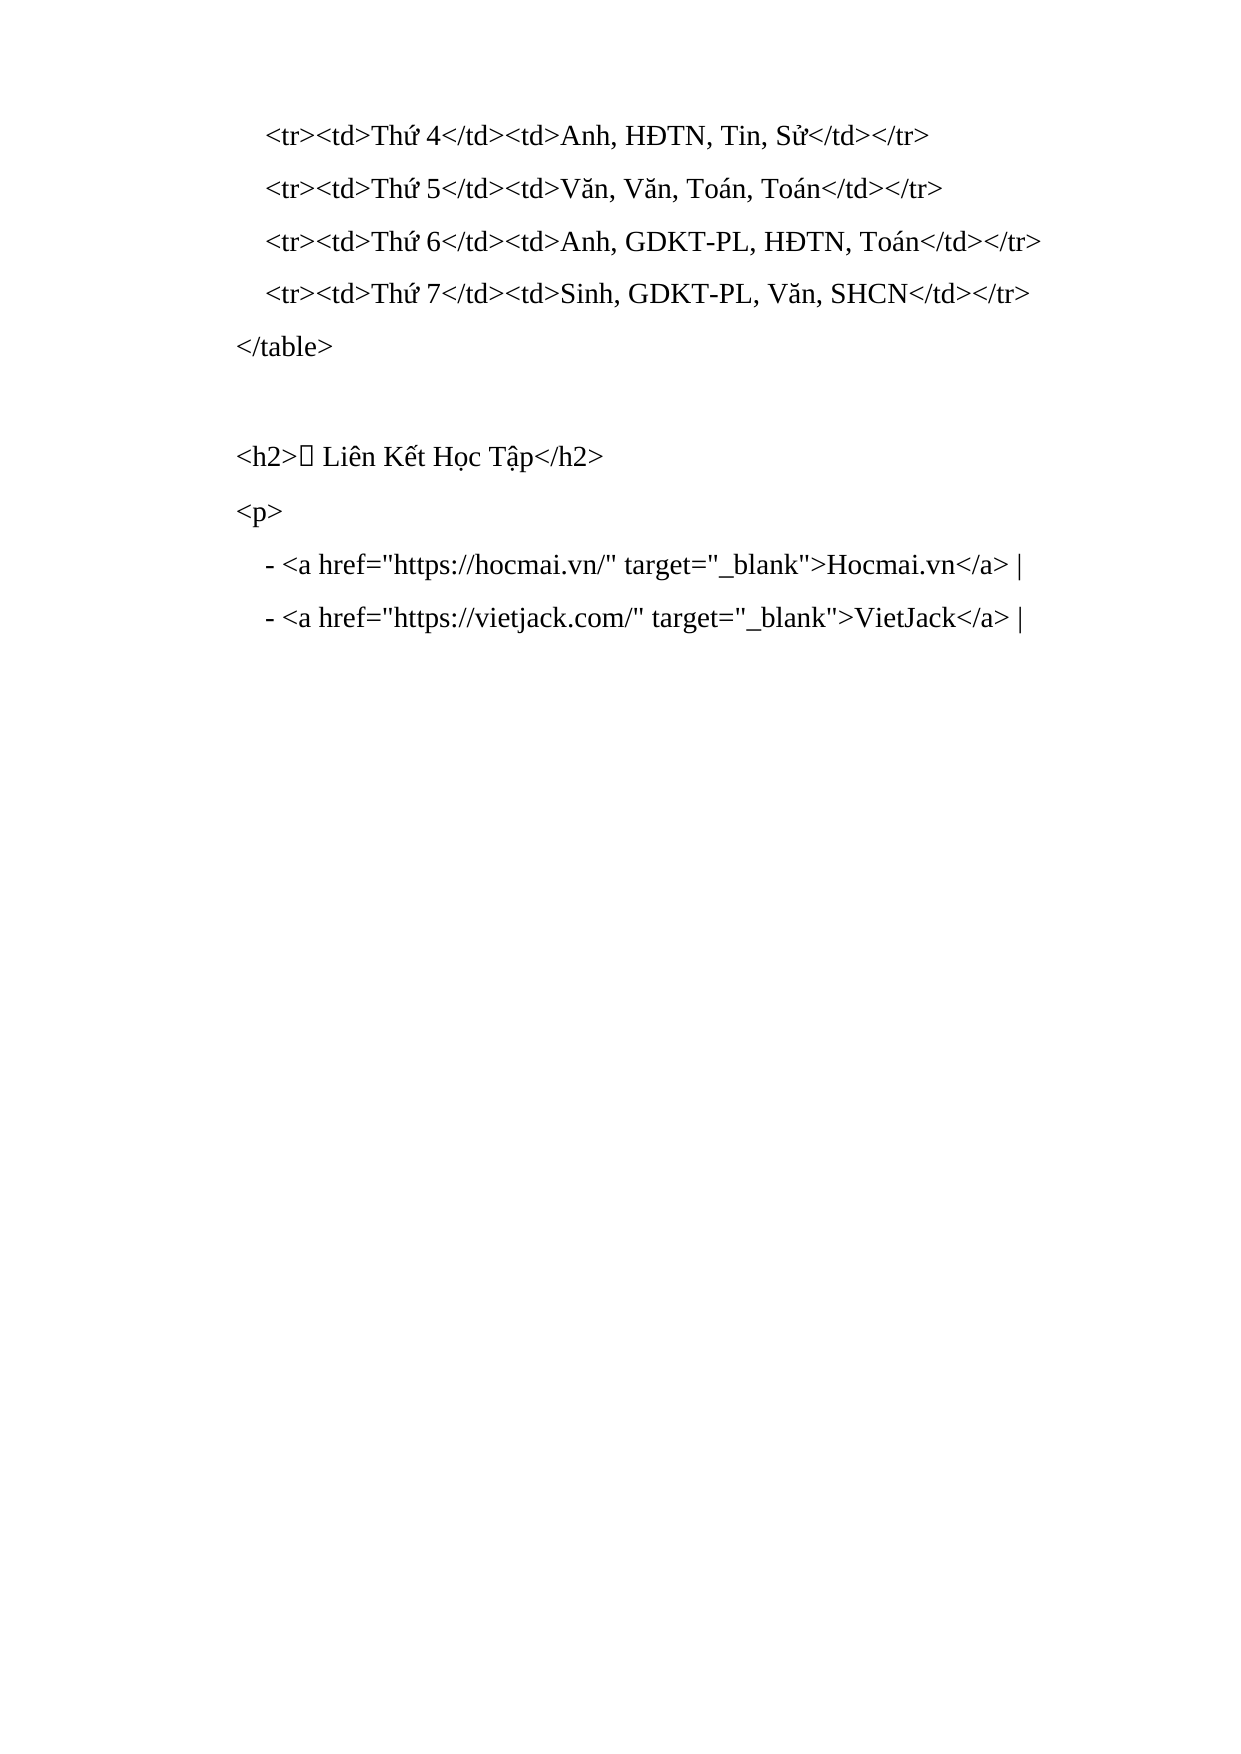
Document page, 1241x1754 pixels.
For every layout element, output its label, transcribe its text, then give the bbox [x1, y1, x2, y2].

text <tr><td>Thứ 6</td><td>Anh, GDKT-PL, HĐTN, Toán</td></tr> [177, 224, 1122, 257]
text - <a href="https://hocmai.vn/" target="_blank">Hocmai.vn</a> | [177, 547, 1122, 581]
text <tr><td>Thứ 4</td><td>Anh, HĐTN, Tin, Sử</td></tr> [177, 118, 1122, 152]
text <p> [177, 494, 1122, 528]
text </table> [177, 329, 1122, 363]
text <h2>🔗 Liên Kết Học Tập</h2> [177, 435, 1122, 475]
text - <a href="https://vietjack.com/" target="_blank">VietJack</a> | [177, 600, 1122, 634]
text <tr><td>Thứ 7</td><td>Sinh, GDKT-PL, Văn, SHCN</td></tr> [177, 277, 1122, 310]
text <tr><td>Thứ 5</td><td>Văn, Văn, Toán, Toán</td></tr> [177, 171, 1122, 204]
